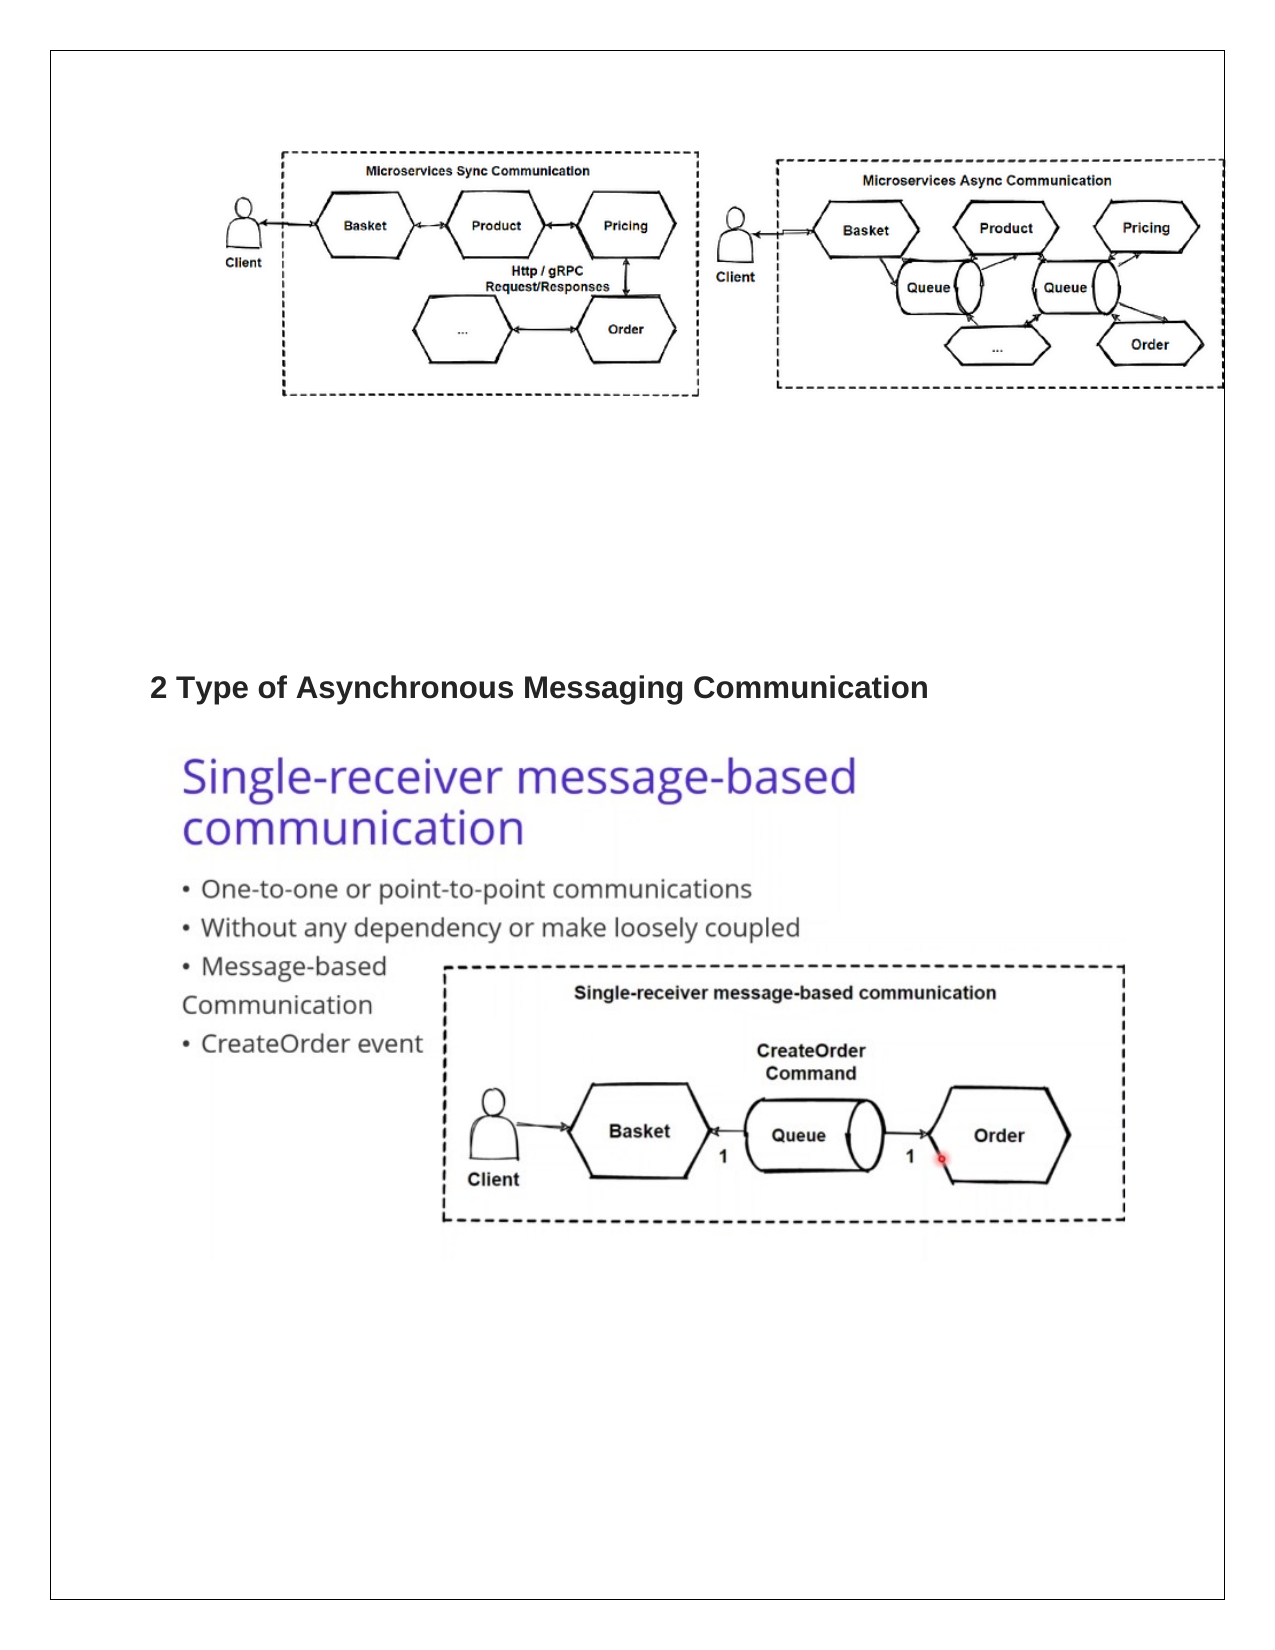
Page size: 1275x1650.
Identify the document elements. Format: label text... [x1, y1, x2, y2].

picture [150, 747, 1125, 1261]
text 2 Type of Asynchronous Messaging Communication [150, 667, 1125, 704]
picture [1225, 150, 1229, 397]
picture [225, 150, 1224, 397]
